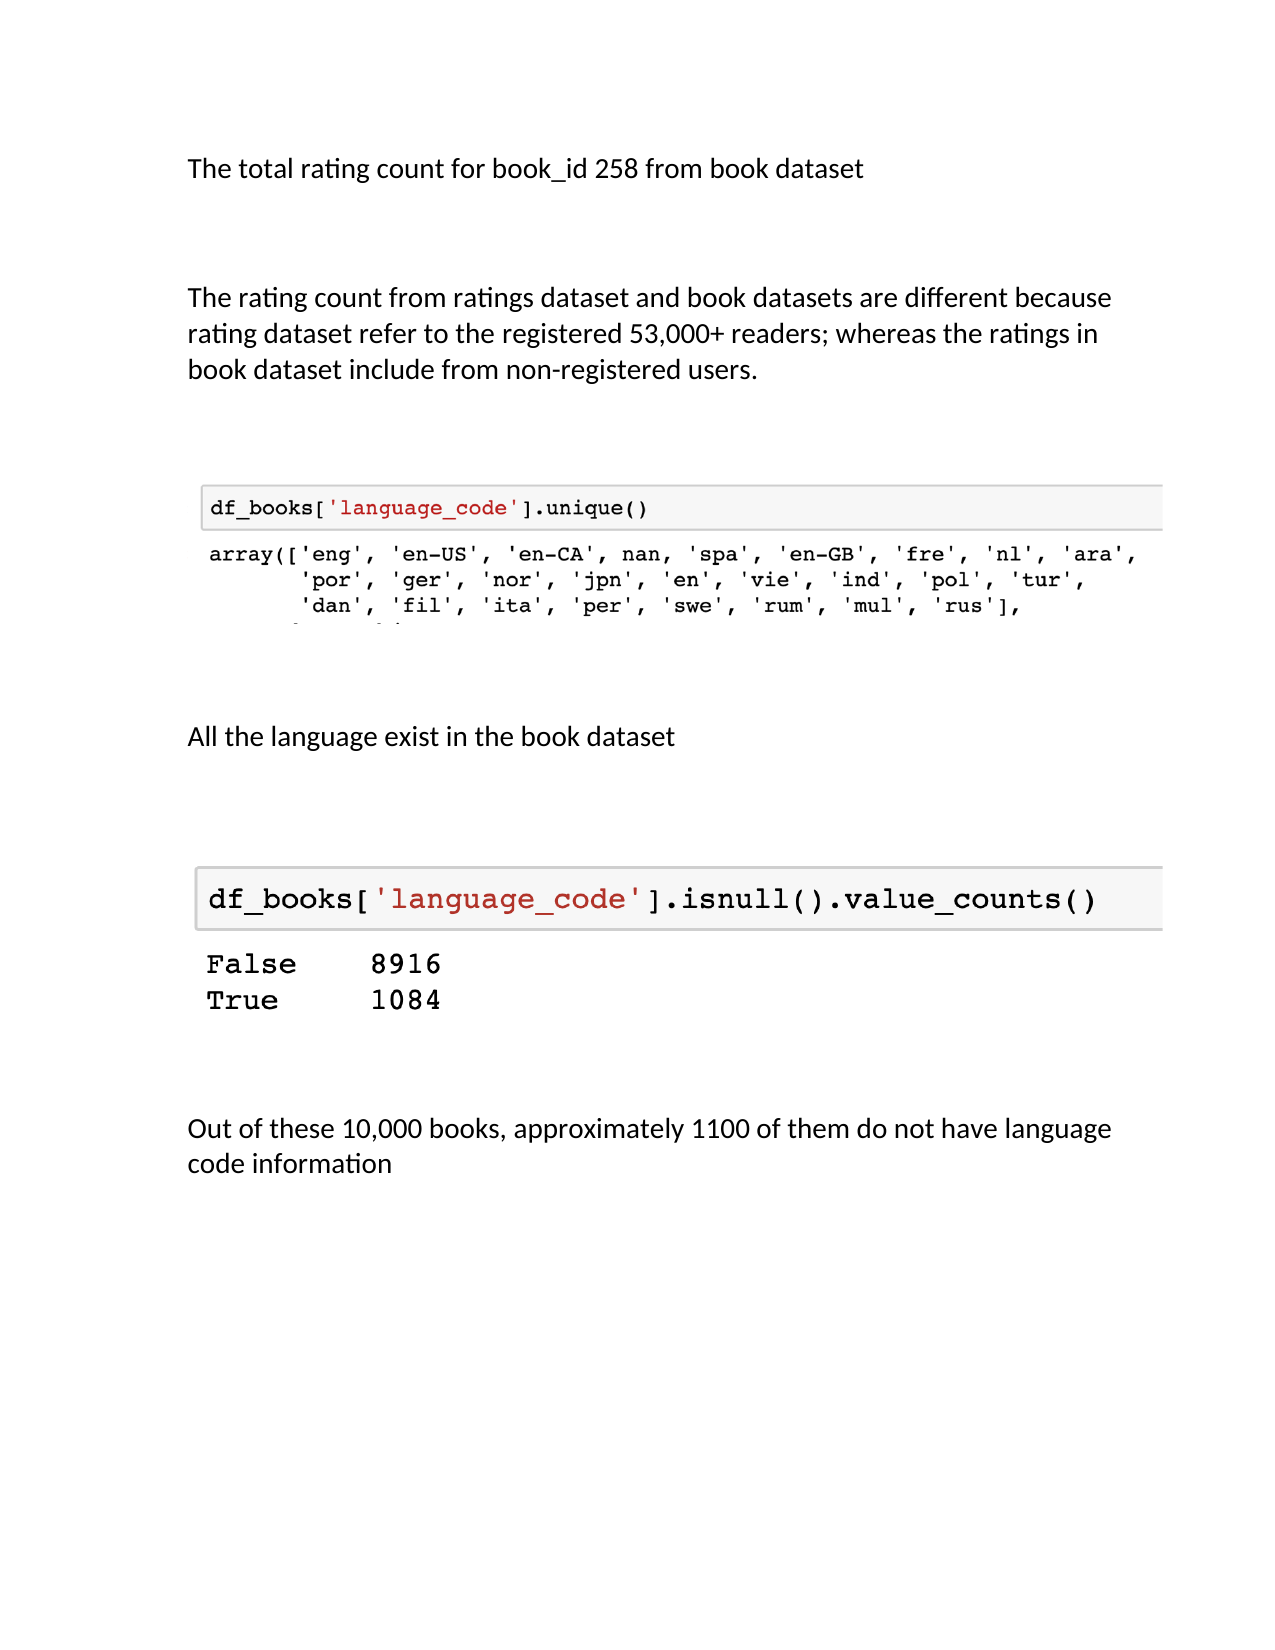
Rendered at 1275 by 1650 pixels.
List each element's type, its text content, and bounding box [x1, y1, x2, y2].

picture [187, 480, 1163, 624]
text All the language exist in the book dataset [187, 718, 1125, 753]
text The total rating count for book_id 258 from book dataset [187, 150, 1125, 186]
text The rating count from ratings dataset and book datasets are different because rating dataset refer to the registered 53,000+ readers; whereas the ratings in book dataset include from non-registered users. [187, 279, 1125, 386]
picture [187, 847, 1163, 1016]
text Out of these 10,000 books, approximately 1100 of them do not have language code information [187, 1110, 1125, 1181]
